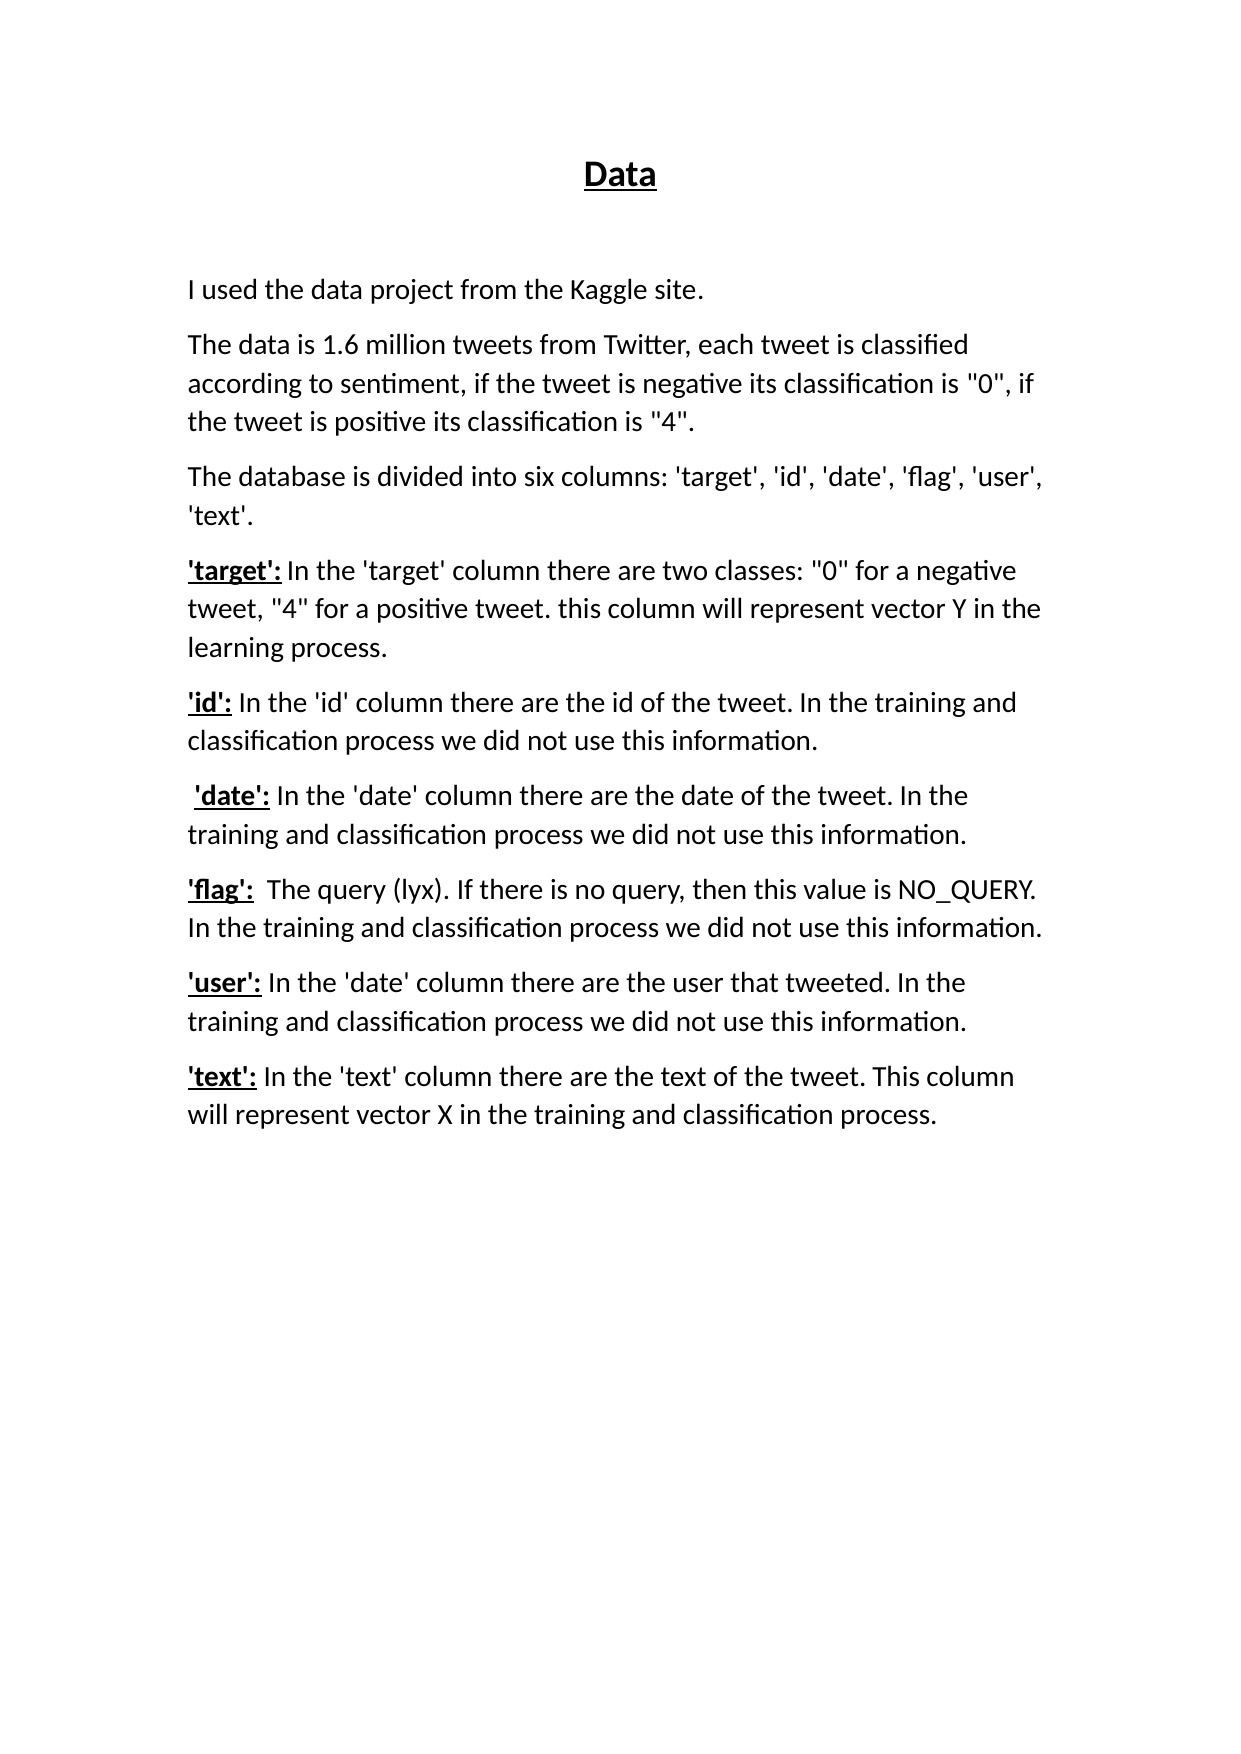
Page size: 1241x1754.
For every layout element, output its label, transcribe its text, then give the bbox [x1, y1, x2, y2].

text 'target': In the 'target' column there are two classes: "0" for a negative tweet, "4" for a positive tweet. this column will represent vector Y in the learning process. [187, 552, 1053, 664]
text The database is divided into six columns: 'target', 'id', 'date', 'flag', 'user', 'text'. [187, 458, 1053, 532]
text 'user': In the 'date' column there are the user that tweeted. In the training and classification process we did not use this information. [187, 964, 1053, 1038]
text The data is 1.6 million tweets from Twitter, each tweet is classified according to sentiment, if the tweet is negative its classification is "0", if the tweet is positive its classification is "4". [187, 326, 1053, 439]
text 'id': In the 'id' column there are the id of the tweet. In the training and classification process we did not use this information. [187, 684, 1053, 758]
text 'flag': The query (lyx). If there is no query, then this value is NO_QUERY. In the training and classification process we did not use this information. [187, 871, 1053, 945]
text 'date': In the 'date' column there are the date of the tweet. In the training and classification process we did not use this information. [187, 777, 1053, 851]
text 'text': In the 'text' column there are the text of the tweet. This column will represent vector X in the training and classification process. [187, 1058, 1053, 1132]
text Data [187, 150, 1053, 196]
text I used the data project from the Kaggle site. [187, 271, 1053, 307]
